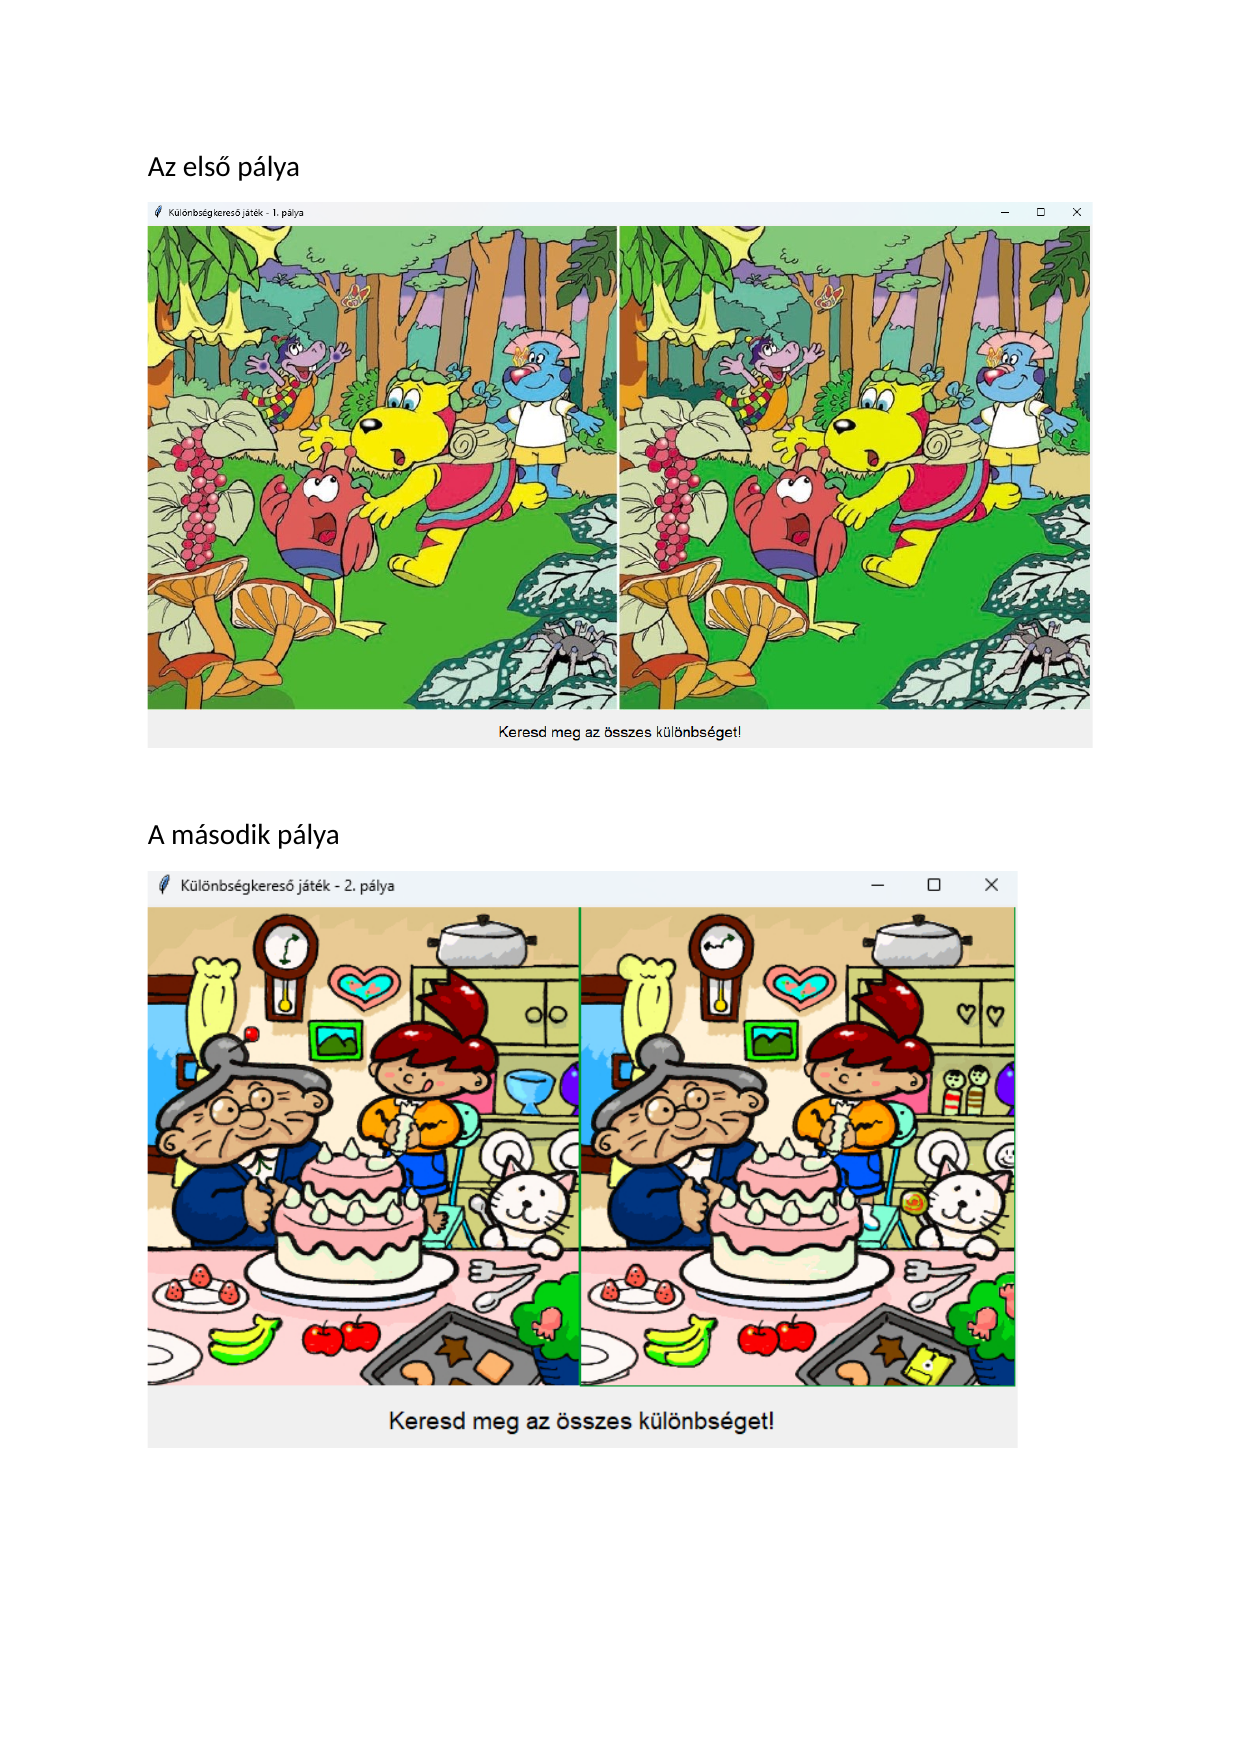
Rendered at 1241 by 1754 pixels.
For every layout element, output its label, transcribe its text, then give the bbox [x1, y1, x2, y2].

text A második pálya [148, 816, 1093, 852]
text Az első pálya [148, 148, 1093, 183]
picture [147, 202, 1093, 748]
picture [147, 871, 1018, 1448]
